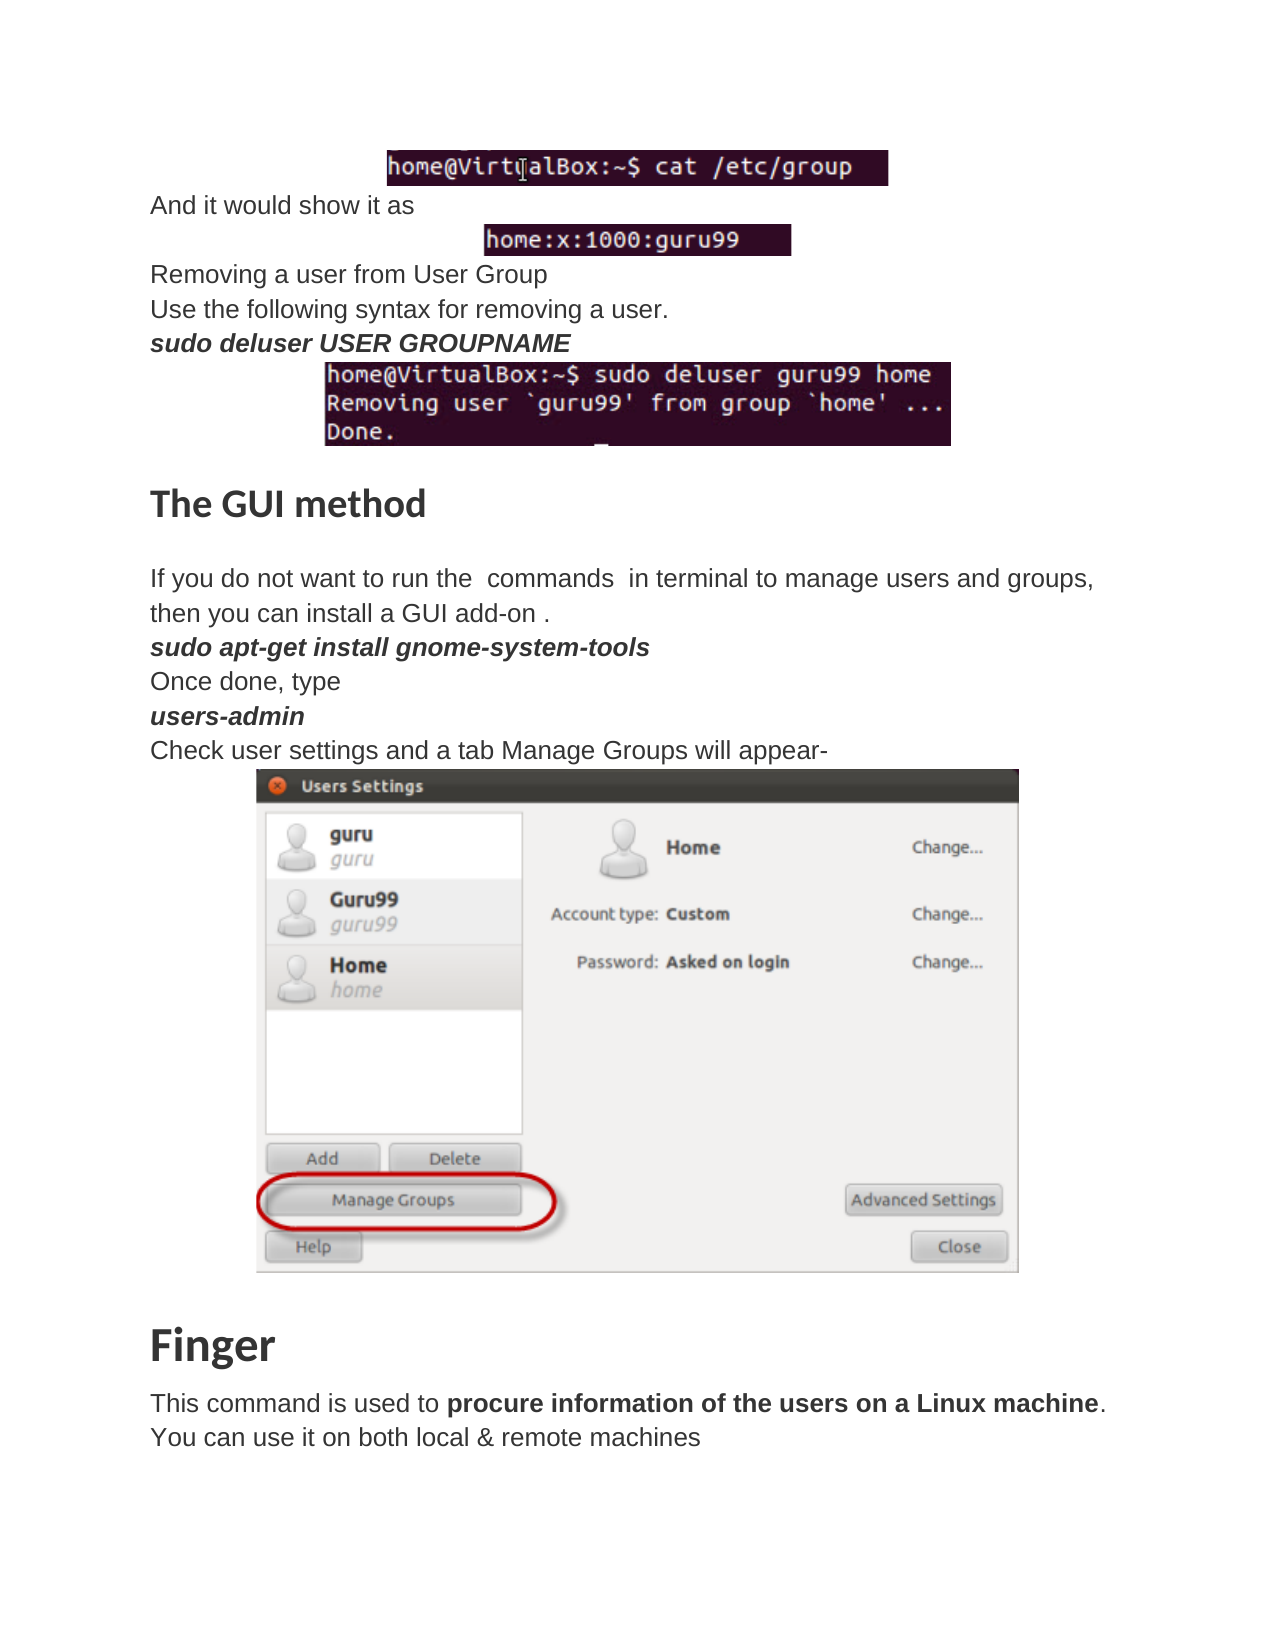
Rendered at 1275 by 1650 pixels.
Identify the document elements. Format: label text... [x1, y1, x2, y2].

text This command is used to procure information of the users on a Linux machine. You can use it on both local & remote machines [150, 1388, 1125, 1452]
text If you do not want to run the commands in terminal to manage users and groups, then you can install a GUI add-on . [150, 563, 1125, 628]
text Use the following syntax for removing a user. [150, 294, 1125, 323]
subtitle Finger [150, 1314, 1125, 1374]
subtitle The GUI method [150, 478, 1125, 528]
text And it would show it as [150, 190, 1125, 220]
picture [324, 362, 951, 446]
picture [386, 150, 889, 186]
text Once done, type [150, 666, 1125, 696]
text Check user settings and a tab Manage Groups will appear- [150, 735, 1125, 765]
picture [256, 769, 1019, 1273]
text sudo apt-get install gnome-system-tools [150, 632, 1125, 662]
text sudo deluser USER GROUPNAME [150, 328, 1125, 358]
picture [483, 224, 792, 256]
text users-admin [150, 701, 1125, 731]
text Removing a user from User Group [150, 259, 1125, 289]
